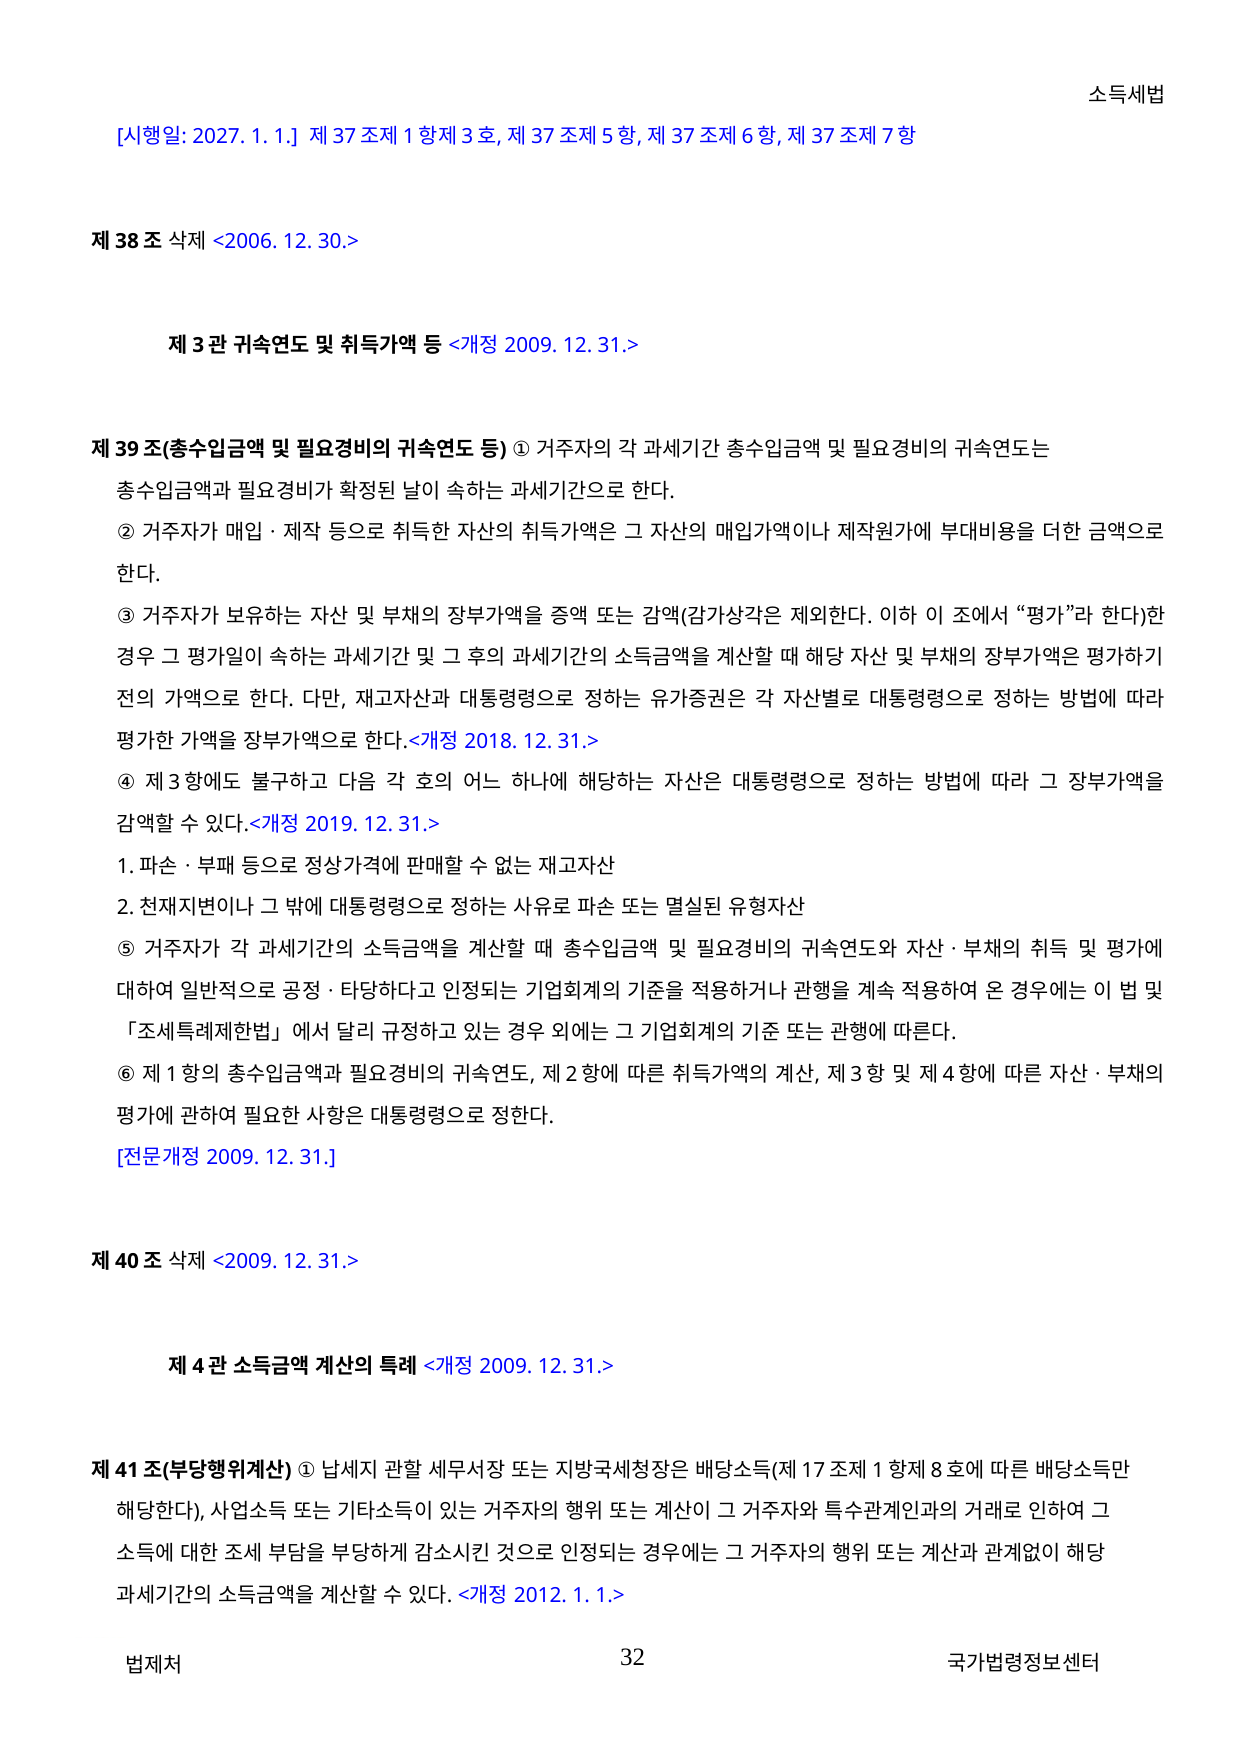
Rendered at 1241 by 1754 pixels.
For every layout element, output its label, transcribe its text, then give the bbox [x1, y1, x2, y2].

text ⑥ 제1항의 총수입금액과 필요경비의 귀속연도, 제2항에 따른 취득가액의 계산, 제3항 및 제4항에 따른 자산ㆍ부채의 평가에 관하여 필요한 사항은 대통령령으로 정한다. [117, 1046, 1165, 1129]
text 제38조 삭제 <2006. 12. 30.> [92, 212, 1165, 254]
text ⑤ 거주자가 각 과세기간의 소득금액을 계산할 때 총수입금액 및 필요경비의 귀속연도와 자산ㆍ부채의 취득 및 평가에 대하여 일반적으로 공정ㆍ타당하다고 인정되는 기업회계의 기준을 적용하거나 관행을 계속 적용하여 온 경우에는 이 법 및 「조세특례제한법」에서 달리 규정하고 있는 경우 외에는 그 기업회계의 기준 또는 관행에 따른다. [117, 921, 1165, 1046]
text 제4관 소득금액 계산의 특례 <개정 2009. 12. 31.> [169, 1337, 1165, 1379]
text ④ 제3항에도 불구하고 다음 각 호의 어느 하나에 해당하는 자산은 대통령령으로 정하는 방법에 따라 그 장부가액을 감액할 수 있다.<개정 2019. 12. 31.> [117, 754, 1165, 837]
text 2. 천재지변이나 그 밖에 대통령령으로 정하는 사유로 파손 또는 멸실된 유형자산 [117, 879, 1165, 921]
text 1. 파손ㆍ부패 등으로 정상가격에 판매할 수 없는 재고자산 [117, 837, 1165, 879]
text [시행일: 2027. 1. 1.] 제37조제1항제3호, 제37조제5항, 제37조제6항, 제37조제7항 [117, 108, 1165, 150]
text 제40조 삭제 <2009. 12. 31.> [92, 1233, 1165, 1275]
text [전문개정 2009. 12. 31.] [117, 1129, 1165, 1171]
text 제3관 귀속연도 및 취득가액 등 <개정 2009. 12. 31.> [169, 317, 1165, 358]
text 제39조(총수입금액 및 필요경비의 귀속연도 등) ① 거주자의 각 과세기간 총수입금액 및 필요경비의 귀속연도는 총수입금액과 필요경비가 확정된 날이 속하는 과세기간으로 한다. [92, 421, 1165, 504]
text ③ 거주자가 보유하는 자산 및 부채의 장부가액을 증액 또는 감액(감가상각은 제외한다. 이하 이 조에서 “평가”라 한다)한 경우 그 평가일이 속하는 과세기간 및 그 후의 과세기간의 소득금액을 계산할 때 해당 자산 및 부채의 장부가액은 평가하기 전의 가액으로 한다. 다만, 재고자산과 대통령령으로 정하는 유가증권은 각 자산별로 대통령령으로 정하는 방법에 따라 평가한 가액을 장부가액으로 한다.<개정 2018. 12. 31.> [117, 587, 1165, 754]
text 제41조(부당행위계산) ① 납세지 관할 세무서장 또는 지방국세청장은 배당소득(제17조제1항제8호에 따른 배당소득만 해당한다), 사업소득 또는 기타소득이 있는 거주자의 행위 또는 계산이 그 거주자와 특수관계인과의 거래로 인하여 그 소득에 대한 조세 부담을 부당하게 감소시킨 것으로 인정되는 경우에는 그 거주자의 행위 또는 계산과 관계없이 해당 과세기간의 소득금액을 계산할 수 있다. <개정 2012. 1. 1.> [92, 1442, 1165, 1608]
text ② 거주자가 매입ㆍ제작 등으로 취득한 자산의 취득가액은 그 자산의 매입가액이나 제작원가에 부대비용을 더한 금액으로 한다. [117, 504, 1165, 587]
